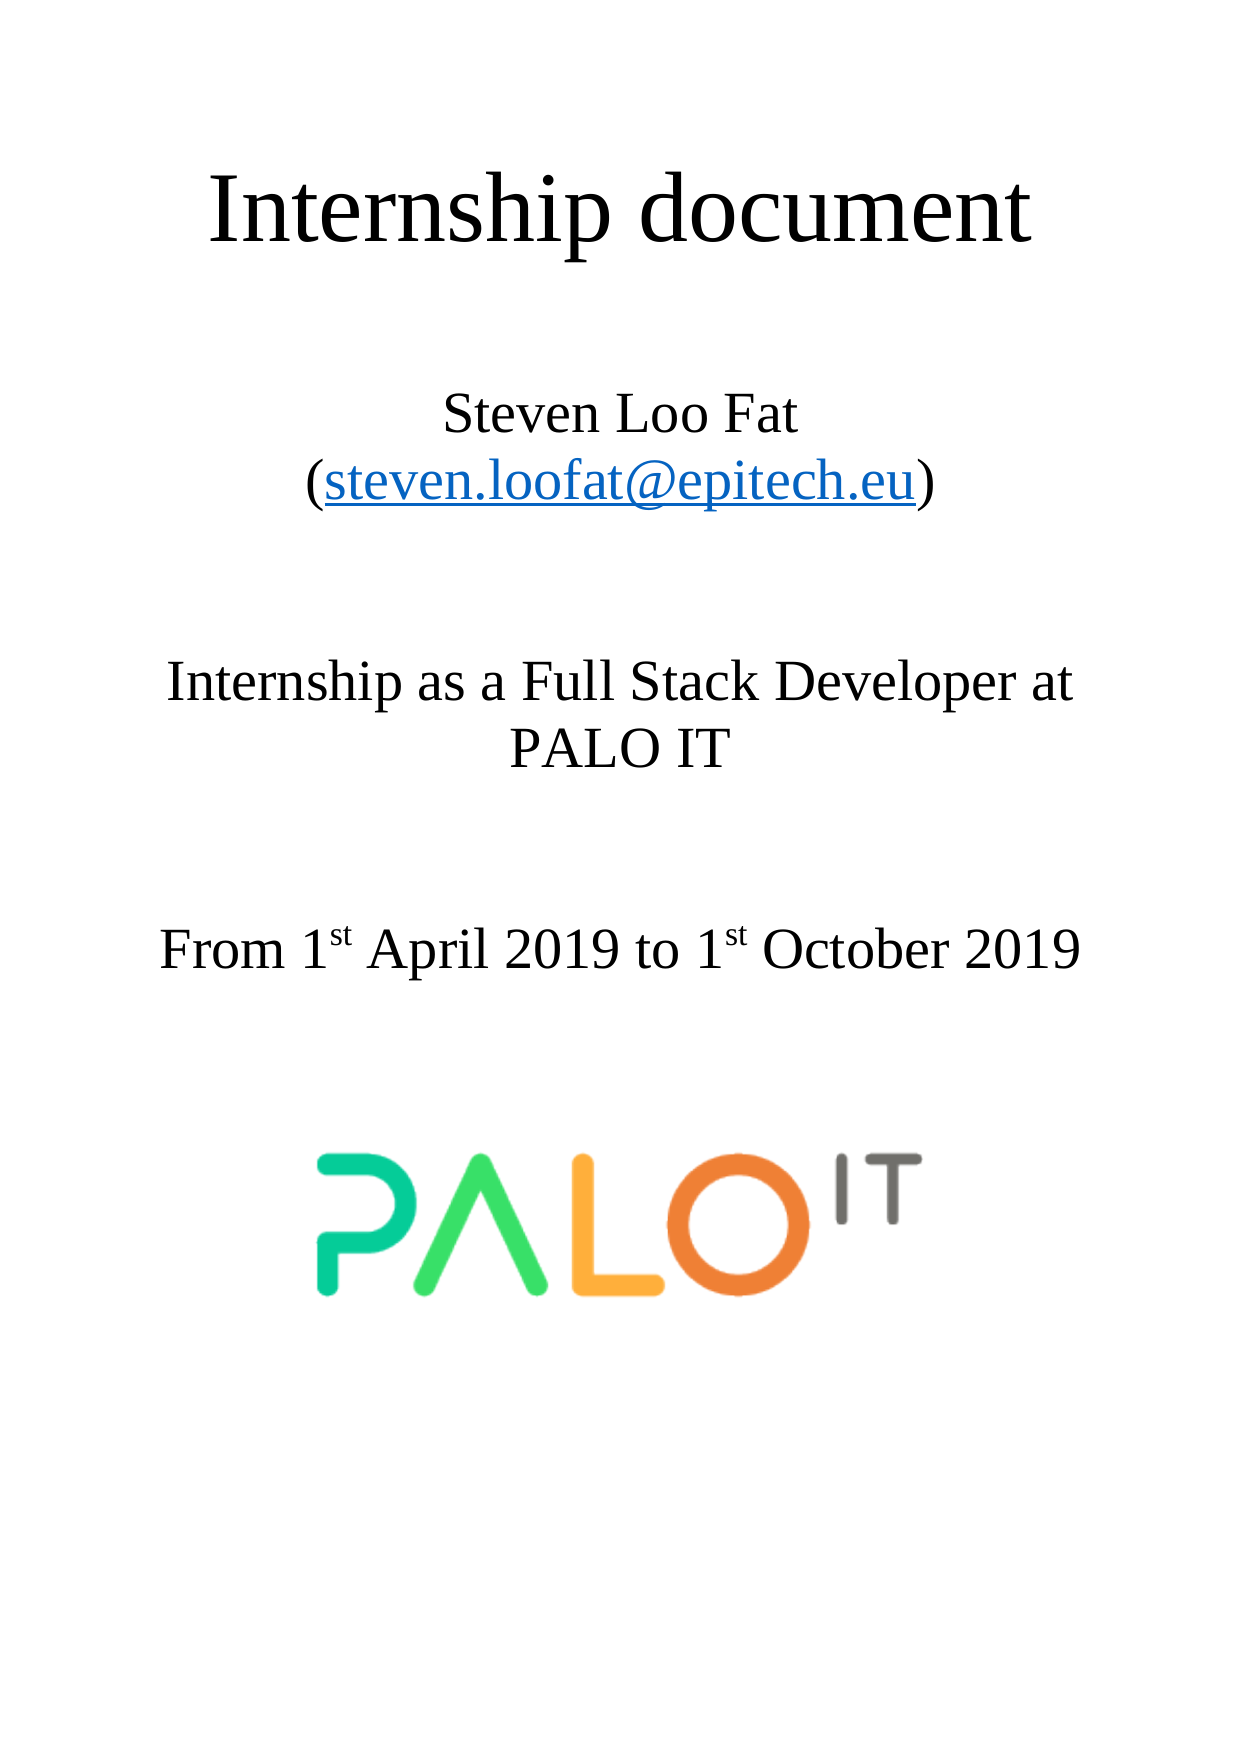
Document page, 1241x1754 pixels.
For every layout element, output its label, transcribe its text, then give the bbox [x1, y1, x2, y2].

text Internship as a Full Stack Developer at PALO IT [148, 646, 1093, 780]
text From 1st April 2019 to 1st October 2019 [148, 914, 1093, 981]
text Steven Loo Fat (steven.loofat@epitech.eu) [148, 378, 1093, 512]
text Internship document [148, 148, 1093, 263]
picture [307, 1144, 933, 1311]
